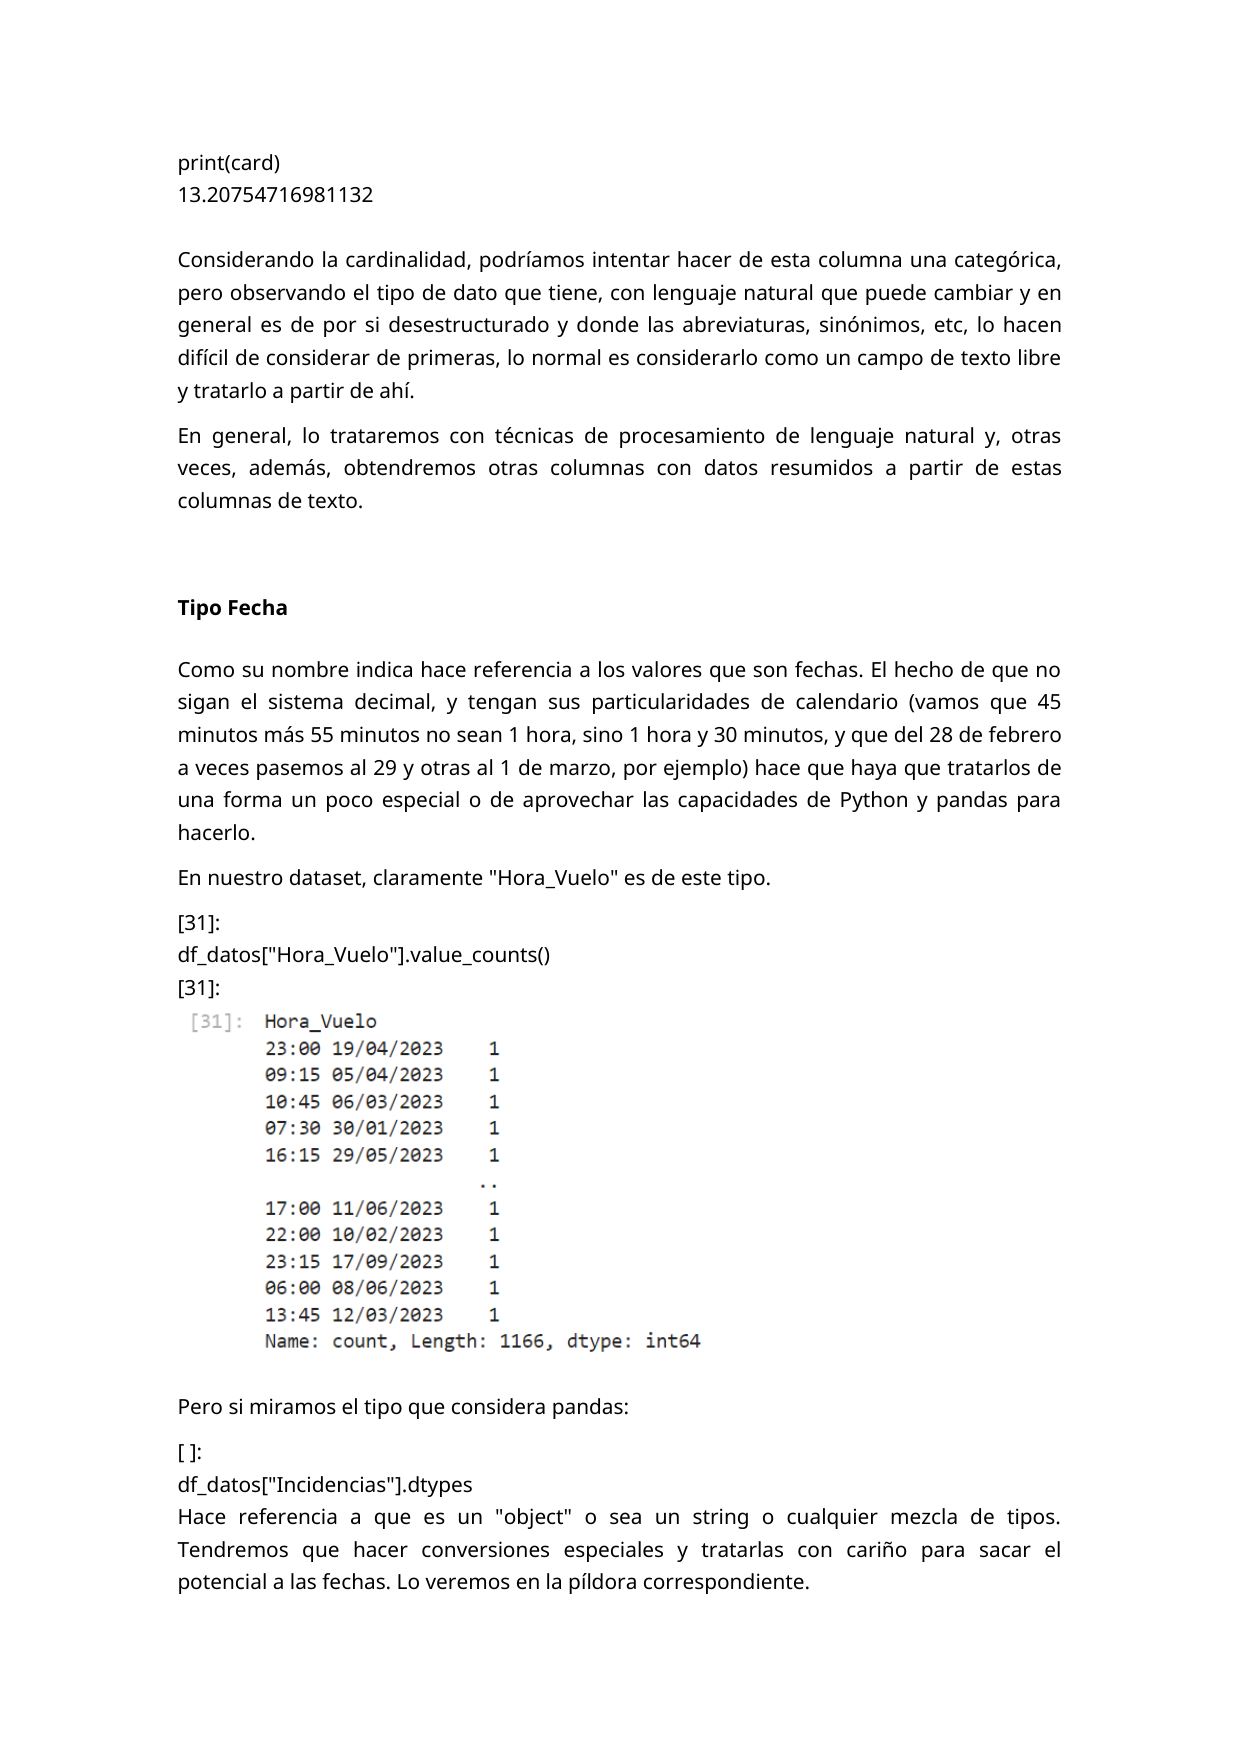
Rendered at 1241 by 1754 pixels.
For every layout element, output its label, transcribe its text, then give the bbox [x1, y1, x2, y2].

text Pero si miramos el tipo que considera pandas: [177, 1392, 1063, 1420]
text [31]: [177, 908, 1063, 936]
text Hace referencia a que es un "object" o sea un string o cualquier mezcla de tipos. Tendremos que hacer conversiones especiales y tratarlas con cariño para sacar el potencial a las fechas. Lo veremos en la píldora correspondiente. [177, 1502, 1063, 1596]
text [ ]: [177, 1437, 1063, 1466]
text 13.20754716981132 [177, 180, 1063, 209]
text df_datos["Hora_Vuelo"].value_counts() [177, 941, 1063, 969]
picture [177, 1005, 715, 1356]
text Como su nombre indica hace referencia a los valores que son fechas. El hecho de que no sigan el sistema decimal, y tengan sus particularidades de calendario (vamos que 45 minutos más 55 minutos no sean 1 hora, sino 1 hora y 30 minutos, y que del 28 de febrero a veces pasemos al 29 y otras al 1 de marzo, por ejemplo) hace que haya que tratarlos de una forma un poco especial o de aprovechar las capacidades de Python y pandas para hacerlo. [177, 655, 1063, 846]
text df_datos["Incidencias"].dtypes [177, 1470, 1063, 1498]
text print(card) [177, 148, 1063, 176]
text [31]: [177, 973, 1063, 1002]
text Considerando la cardinalidad, podríamos intentar hacer de esta columna una categórica, pero observando el tipo de dato que tiene, con lenguaje natural que puede cambiar y en general es de por si desestructurado y donde las abreviaturas, sinónimos, etc, lo hacen difícil de considerar de primeras, lo normal es considerarlo como un campo de texto libre y tratarlo a partir de ahí. [177, 245, 1063, 404]
text En general, lo trataremos con técnicas de procesamiento de lenguaje natural y, otras veces, además, obtendremos otras columnas con datos resumidos a partir de estas columnas de texto. [177, 421, 1063, 514]
subtitle Tipo Fecha [177, 593, 1063, 621]
text En nuestro dataset, claramente "Hora_Vuelo" es de este tipo. [177, 863, 1063, 891]
